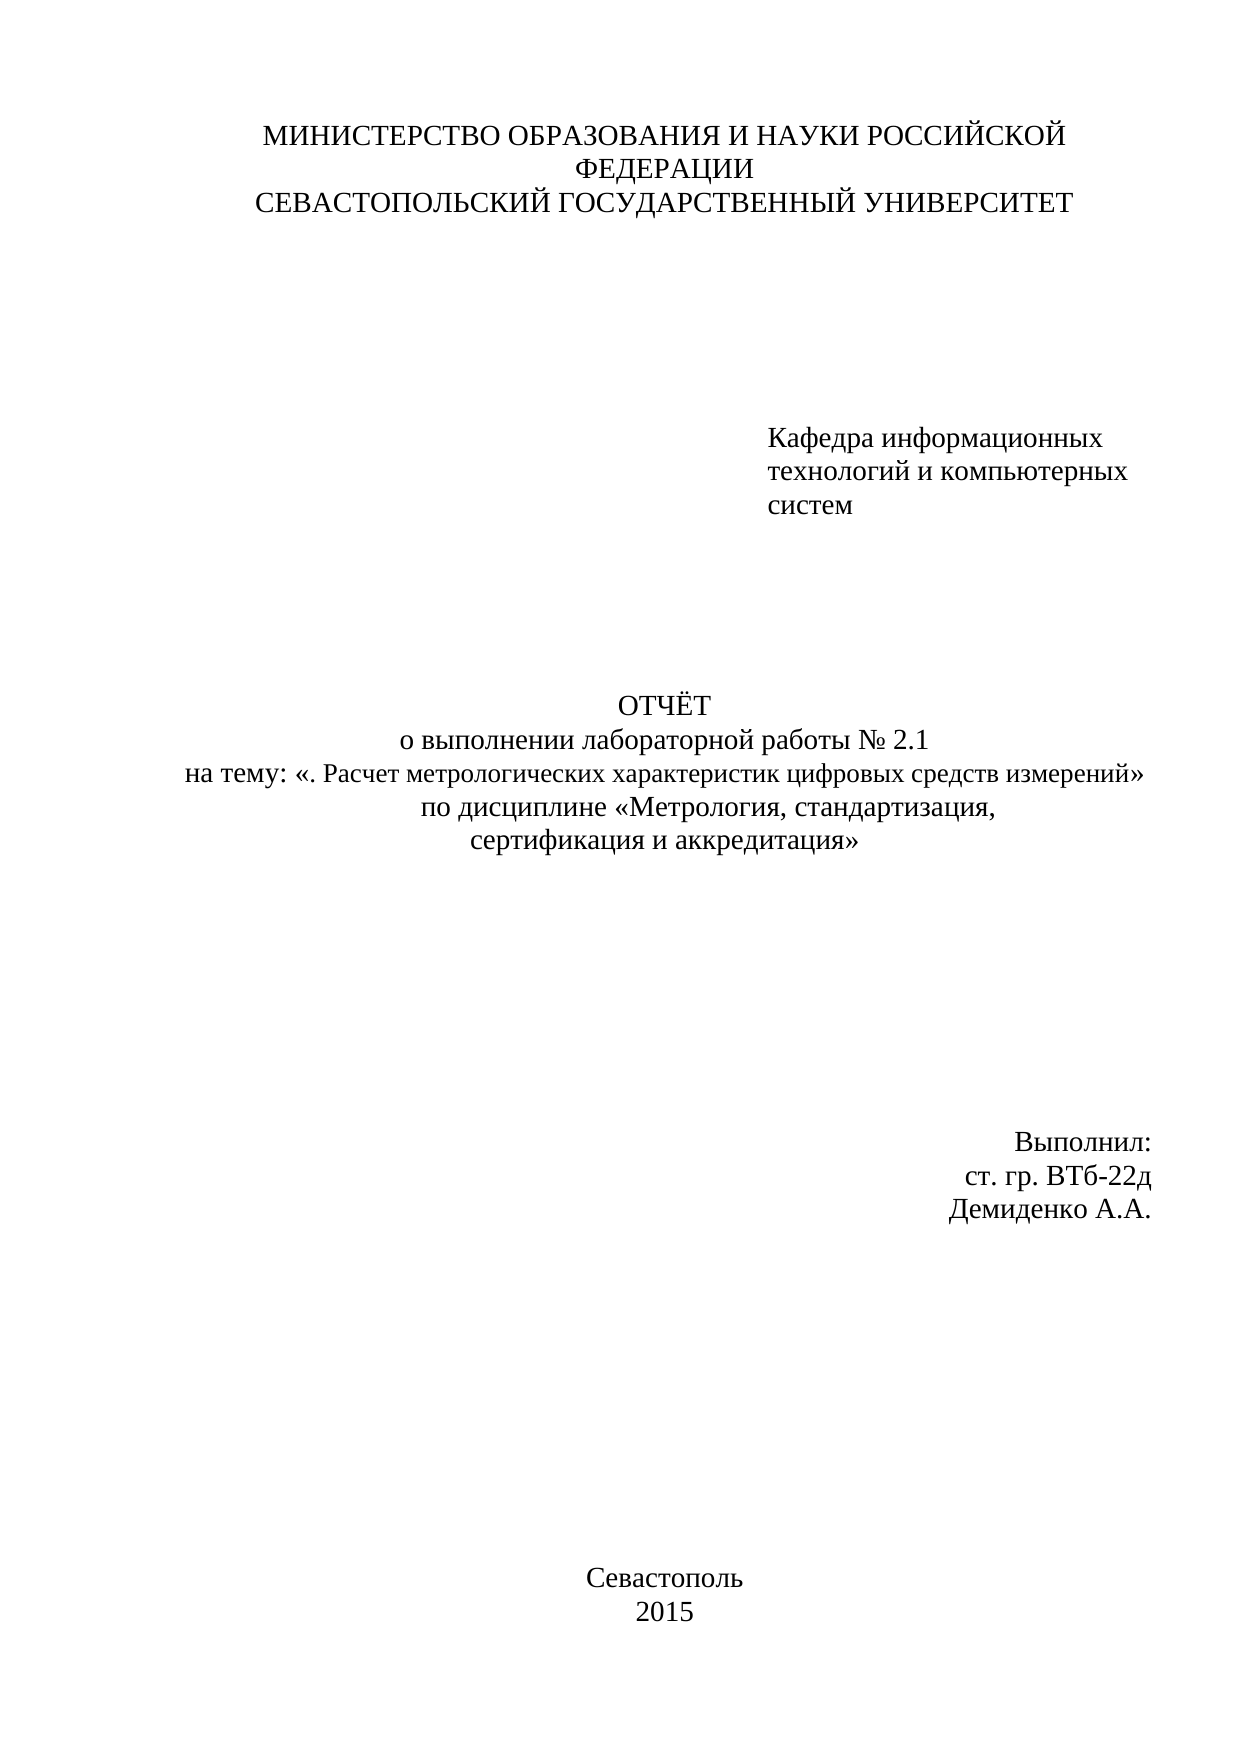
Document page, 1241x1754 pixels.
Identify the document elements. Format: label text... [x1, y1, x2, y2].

text Севастопольский ГОСУДАРСТВЕННЫЙ университет [177, 185, 1152, 219]
text на тему: «. Расчет метрологических характеристик цифровых средств измерений» [177, 755, 1152, 789]
text Демиденко А.А. [620, 1191, 1152, 1225]
text Кафедра информационных технологий и компьютерных систем [767, 420, 1152, 521]
text Севастополь [177, 1560, 1152, 1594]
title МИНИСТЕРСТВО ОБРАЗОВАНИЯ И НАУКИ РОССИЙСКОЙ ФЕДЕРАЦИИ [177, 118, 1152, 185]
text по дисциплине «Метрология, стандартизация, [265, 789, 1152, 822]
text Выполнил: [546, 1124, 1152, 1158]
text о выполнении лабораторной работы № 2.1 [177, 722, 1152, 755]
text ОТЧЁТ [177, 688, 1152, 722]
text сертификация и аккредитация» [177, 822, 1152, 856]
text ст. гр. ВТб-22д [546, 1158, 1152, 1191]
text 2015 [177, 1594, 1152, 1627]
